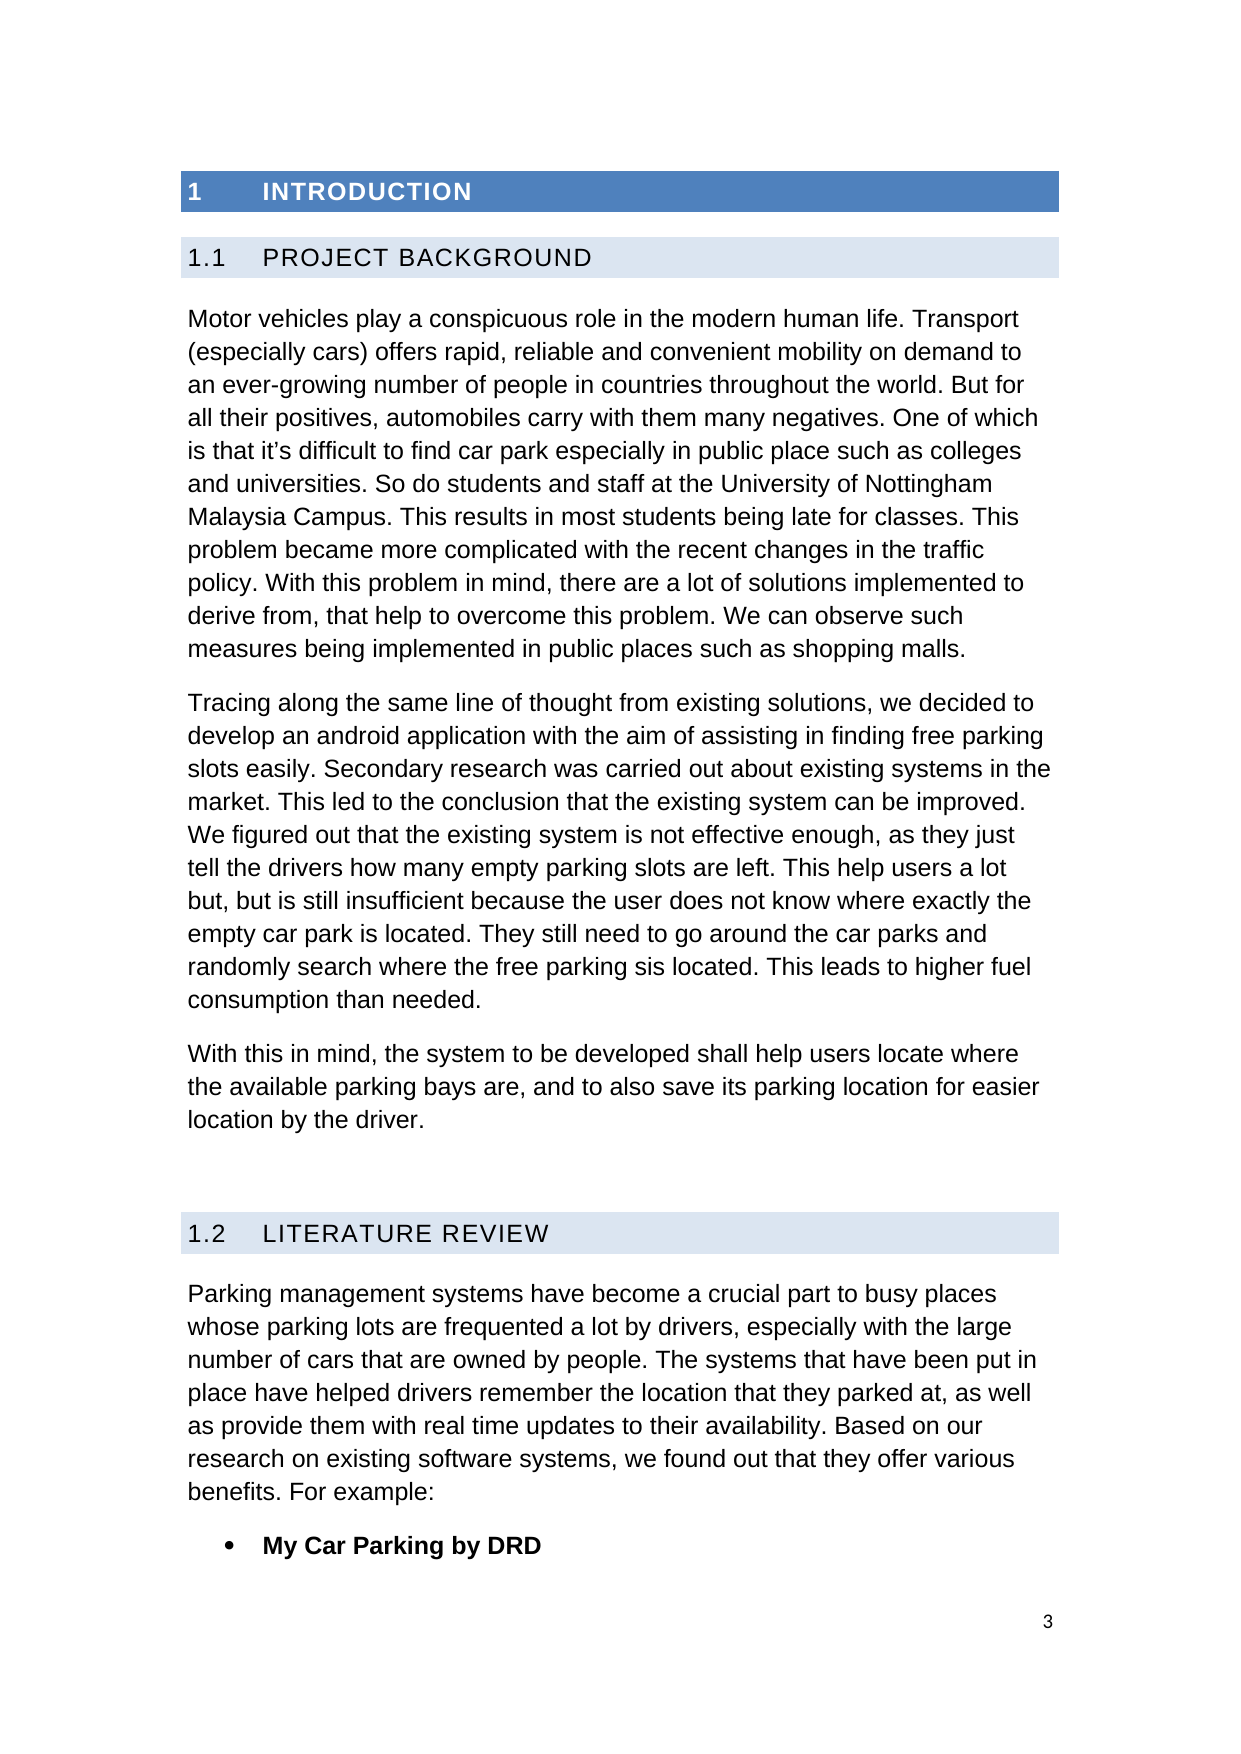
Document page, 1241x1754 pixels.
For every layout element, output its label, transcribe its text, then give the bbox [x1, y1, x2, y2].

list My Car Parking by DRD [225, 1531, 1053, 1559]
text Motor vehicles play a conspicuous role in the modern human life. Transport (especially cars) offers rapid, reliable and convenient mobility on demand to an ever-growing number of people in countries throughout the world. But for all their positives, automobiles carry with them many negatives. One of which is that it’s difficult to find car park especially in public place such as colleges and universities. So do students and staff at the University of Nottingham Malaysia Campus. This results in most students being late for classes. This problem became more complicated with the recent changes in the traffic policy. With this problem in mind, there are a lot of solutions implemented to derive from, that help to overcome this problem. We can observe such measures being implemented in public places such as shopping malls. [187, 303, 1053, 662]
subtitle 1.2 Literature review [188, 1219, 1053, 1247]
text Tracing along the same line of thought from existing solutions, we decided to develop an android application with the aim of assisting in finding free parking slots easily. Secondary research was carried out about existing systems in the market. This led to the conclusion that the existing system can be improved. We figured out that the existing system is not effective enough, as they just tell the drivers how many empty parking slots are left. This help users a lot but, but is still insufficient because the user does not know where exactly the empty car park is located. They still need to go around the car parks and randomly search where the free parking sis located. This leads to higher fuel consumption than needed. [187, 688, 1053, 1013]
subtitle 1 Introduction [188, 177, 1053, 206]
subtitle 1.1 Project Background [188, 244, 1053, 272]
text With this in mind, the system to be developed shall help users locate where the available parking bays are, and to also save its parking location for easier location by the driver. [187, 1039, 1053, 1133]
text Parking management systems have become a crucial part to busy places whose parking lots are frequented a lot by drivers, especially with the large number of cars that are owned by people. The systems that have been put in place have helped drivers remember the location that they parked at, as well as provide them with real time updates to their availability. Based on our research on existing software systems, we found out that they offer various benefits. For example: [187, 1279, 1053, 1506]
